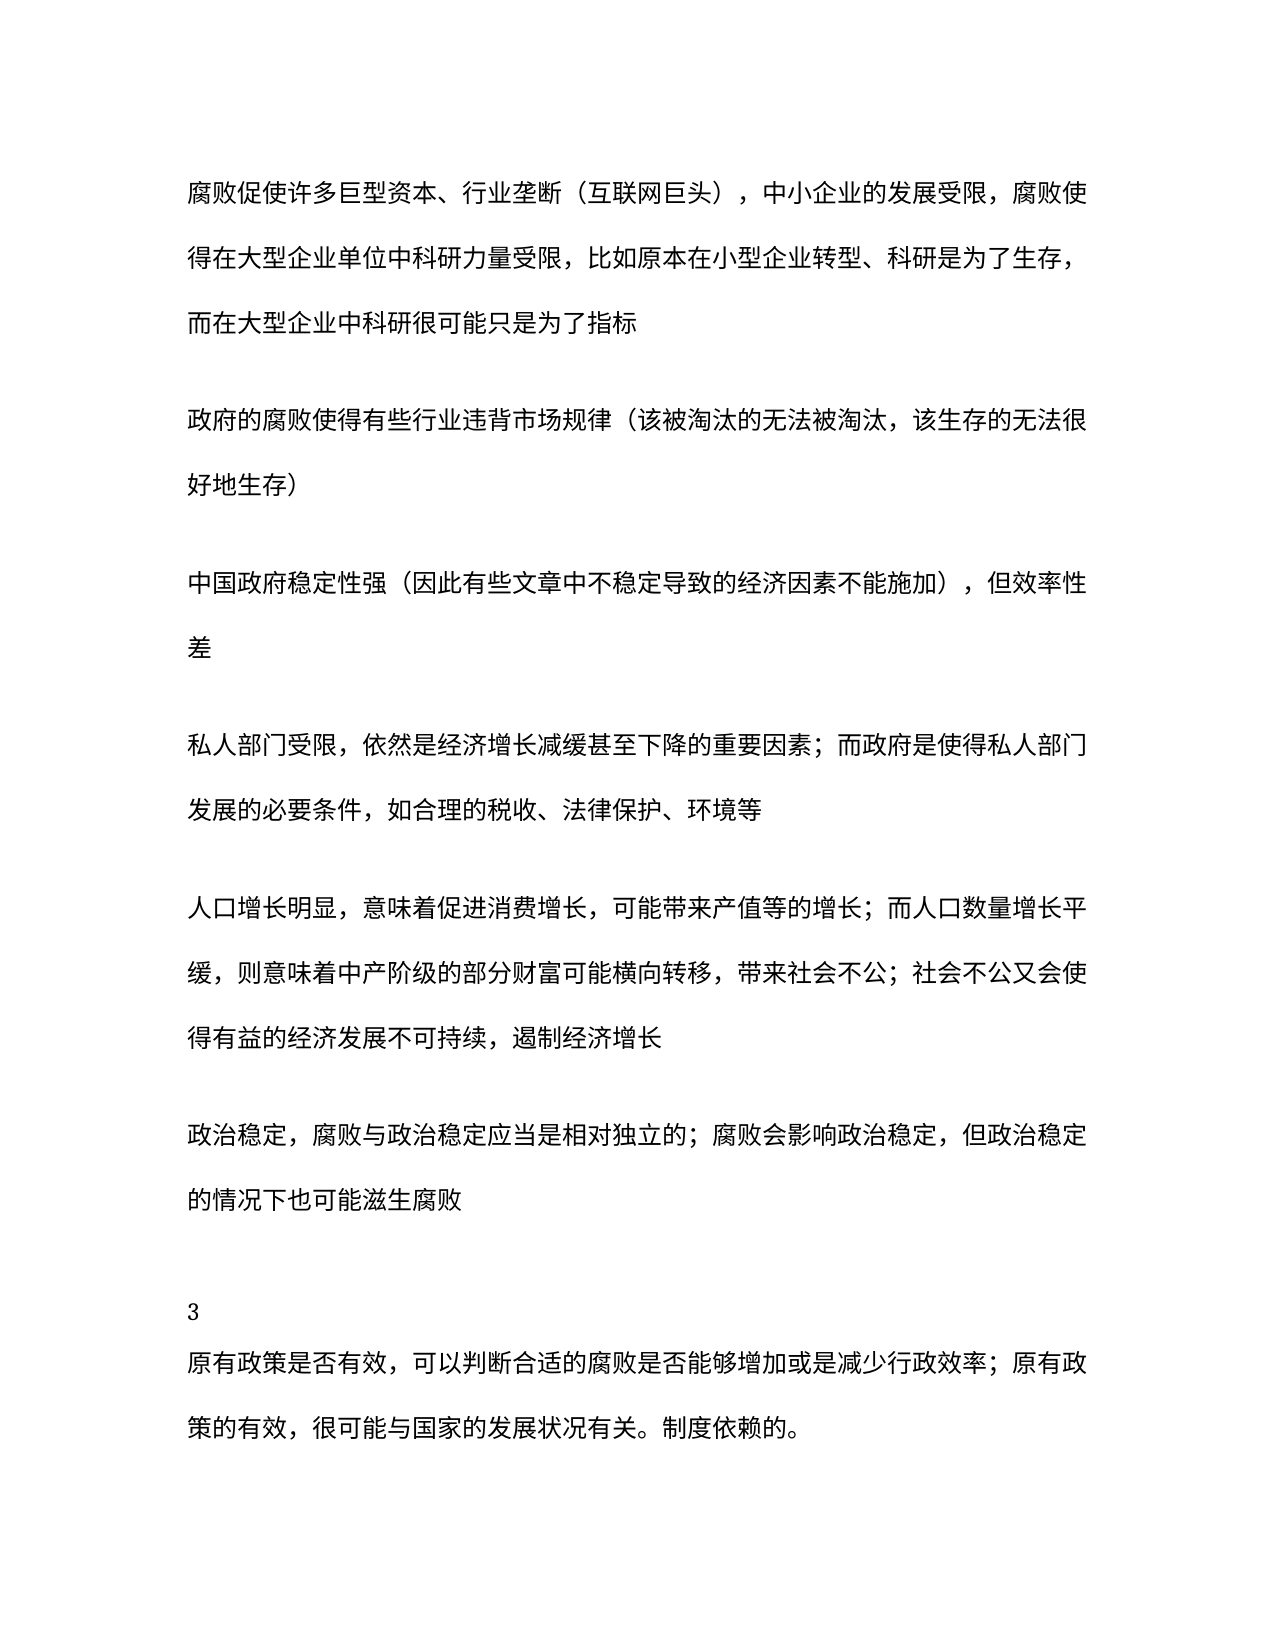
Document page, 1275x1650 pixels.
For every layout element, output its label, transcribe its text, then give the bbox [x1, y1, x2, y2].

text 政府的腐败使得有些行业违背市场规律（该被淘汰的无法被淘汰，该生存的无法很好地生存） [187, 386, 1087, 516]
text 中国政府稳定性强（因此有些文章中不稳定导致的经济因素不能施加），但效率性差 [187, 549, 1087, 679]
text 人口增长明显，意味着促进消费增长，可能带来产值等的增长；而人口数量增长平缓，则意味着中产阶级的部分财富可能横向转移，带来社会不公；社会不公又会使得有益的经济发展不可持续，遏制经济增长 [187, 874, 1087, 1069]
text 3 [187, 1296, 1087, 1329]
text 政治稳定，腐败与政治稳定应当是相对独立的；腐败会影响政治稳定，但政治稳定的情况下也可能滋生腐败 [187, 1101, 1087, 1231]
text 私人部门受限，依然是经济增长减缓甚至下降的重要因素；而政府是使得私人部门发展的必要条件，如合理的税收、法律保护、环境等 [187, 711, 1087, 841]
text 腐败促使许多巨型资本、行业垄断（互联网巨头），中小企业的发展受限，腐败使得在大型企业单位中科研力量受限，比如原本在小型企业转型、科研是为了生存，而在大型企业中科研很可能只是为了指标 [187, 159, 1087, 354]
text 原有政策是否有效，可以判断合适的腐败是否能够增加或是减少行政效率；原有政策的有效，很可能与国家的发展状况有关。制度依赖的。 [187, 1329, 1087, 1459]
